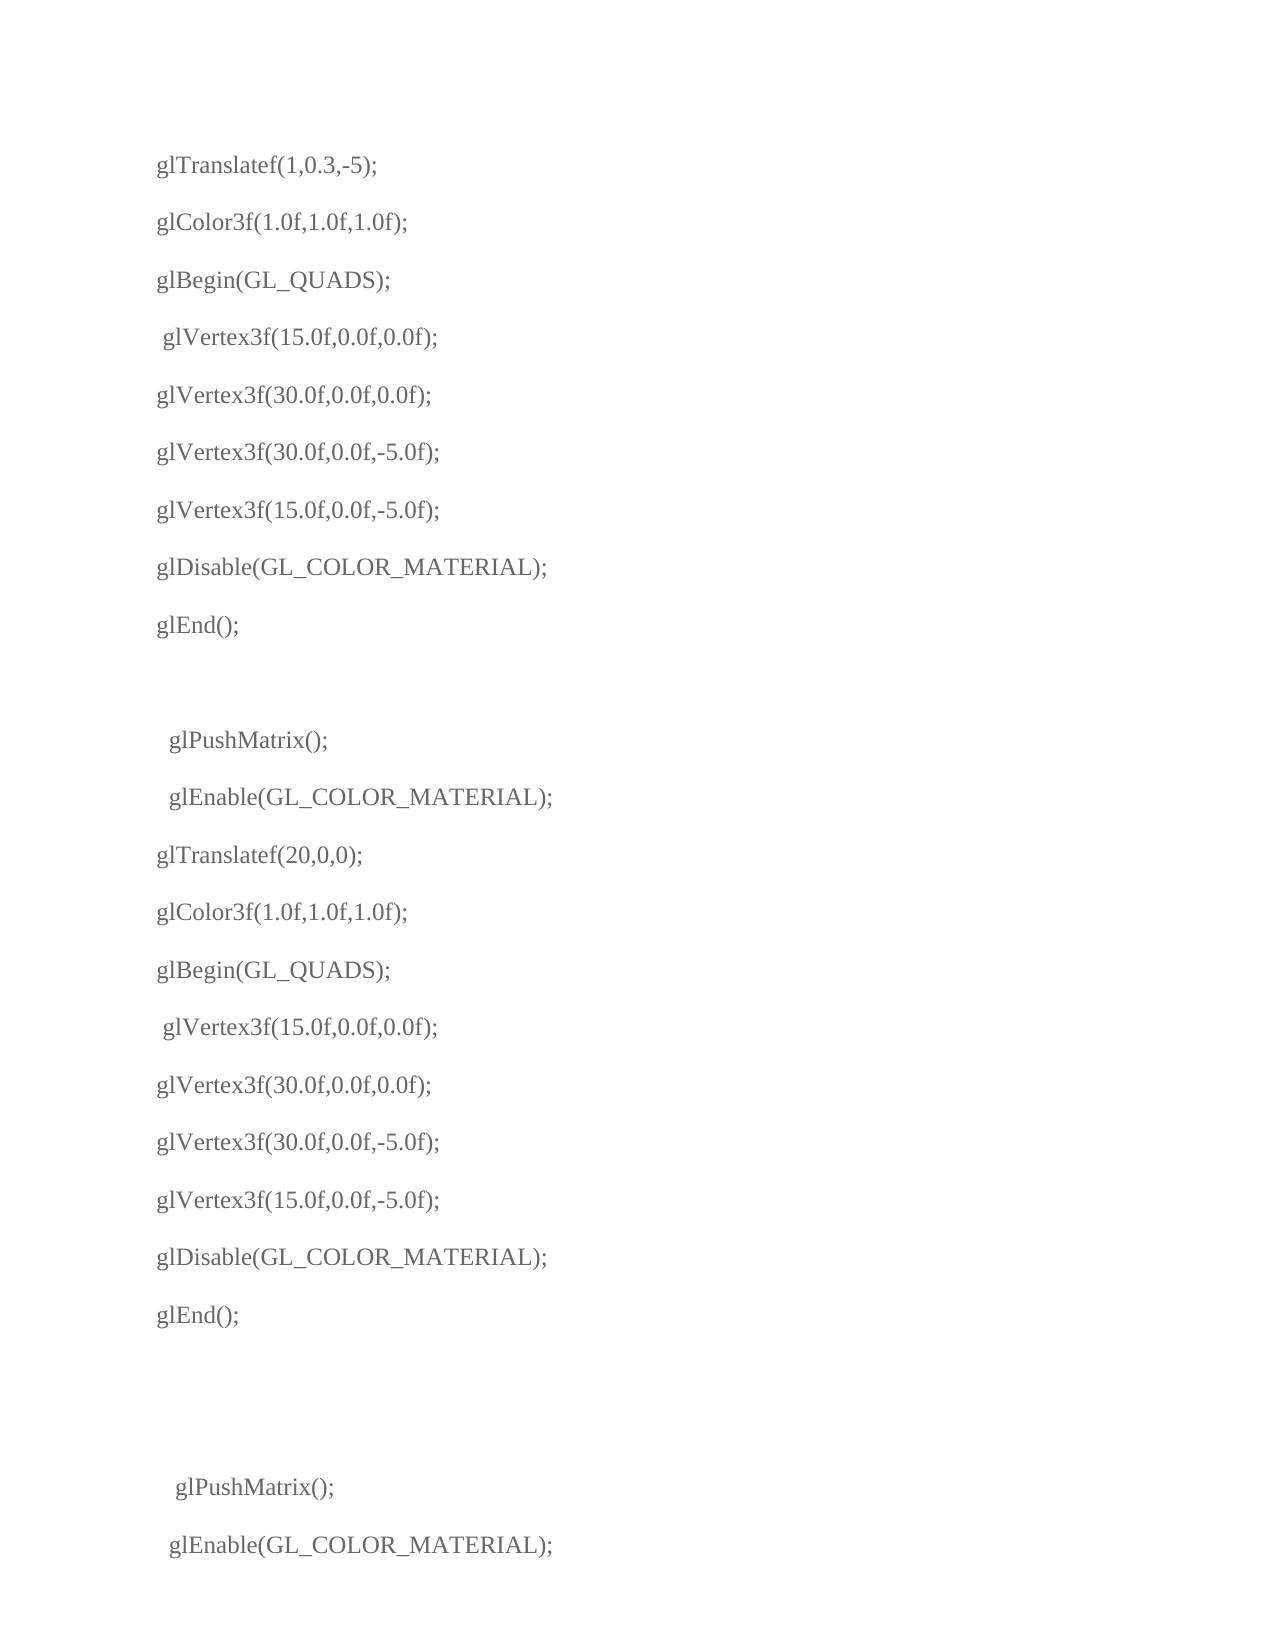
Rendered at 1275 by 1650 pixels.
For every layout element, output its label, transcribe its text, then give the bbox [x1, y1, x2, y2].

text glVertex3f(30.0f,0.0f,0.0f); [150, 380, 1125, 409]
text glBegin(GL_QUADS); [150, 265, 1125, 294]
text glDisable(GL_COLOR_MATERIAL); [150, 552, 1125, 581]
text glColor3f(1.0f,1.0f,1.0f); [150, 897, 1125, 926]
text glVertex3f(15.0f,0.0f,0.0f); [150, 1012, 1125, 1041]
text glVertex3f(30.0f,0.0f,-5.0f); [150, 437, 1125, 466]
text glTranslatef(1,0.3,-5); [150, 150, 1125, 179]
text glEnable(GL_COLOR_MATERIAL); [150, 782, 1125, 811]
text glPushMatrix(); [150, 1472, 1125, 1501]
text glDisable(GL_COLOR_MATERIAL); [150, 1242, 1125, 1271]
text glTranslatef(20,0,0); [150, 840, 1125, 869]
text glBegin(GL_QUADS); [150, 955, 1125, 984]
text glVertex3f(15.0f,0.0f,-5.0f); [150, 495, 1125, 524]
text glEnable(GL_COLOR_MATERIAL); [150, 1530, 1125, 1559]
text glPushMatrix(); [150, 725, 1125, 754]
text glVertex3f(30.0f,0.0f,-5.0f); [150, 1127, 1125, 1156]
text glVertex3f(15.0f,0.0f,0.0f); [150, 322, 1125, 351]
text glVertex3f(15.0f,0.0f,-5.0f); [150, 1185, 1125, 1214]
text glEnd(); [150, 1300, 1125, 1329]
text glVertex3f(30.0f,0.0f,0.0f); [150, 1070, 1125, 1099]
text glEnd(); [150, 610, 1125, 639]
text glColor3f(1.0f,1.0f,1.0f); [150, 207, 1125, 236]
